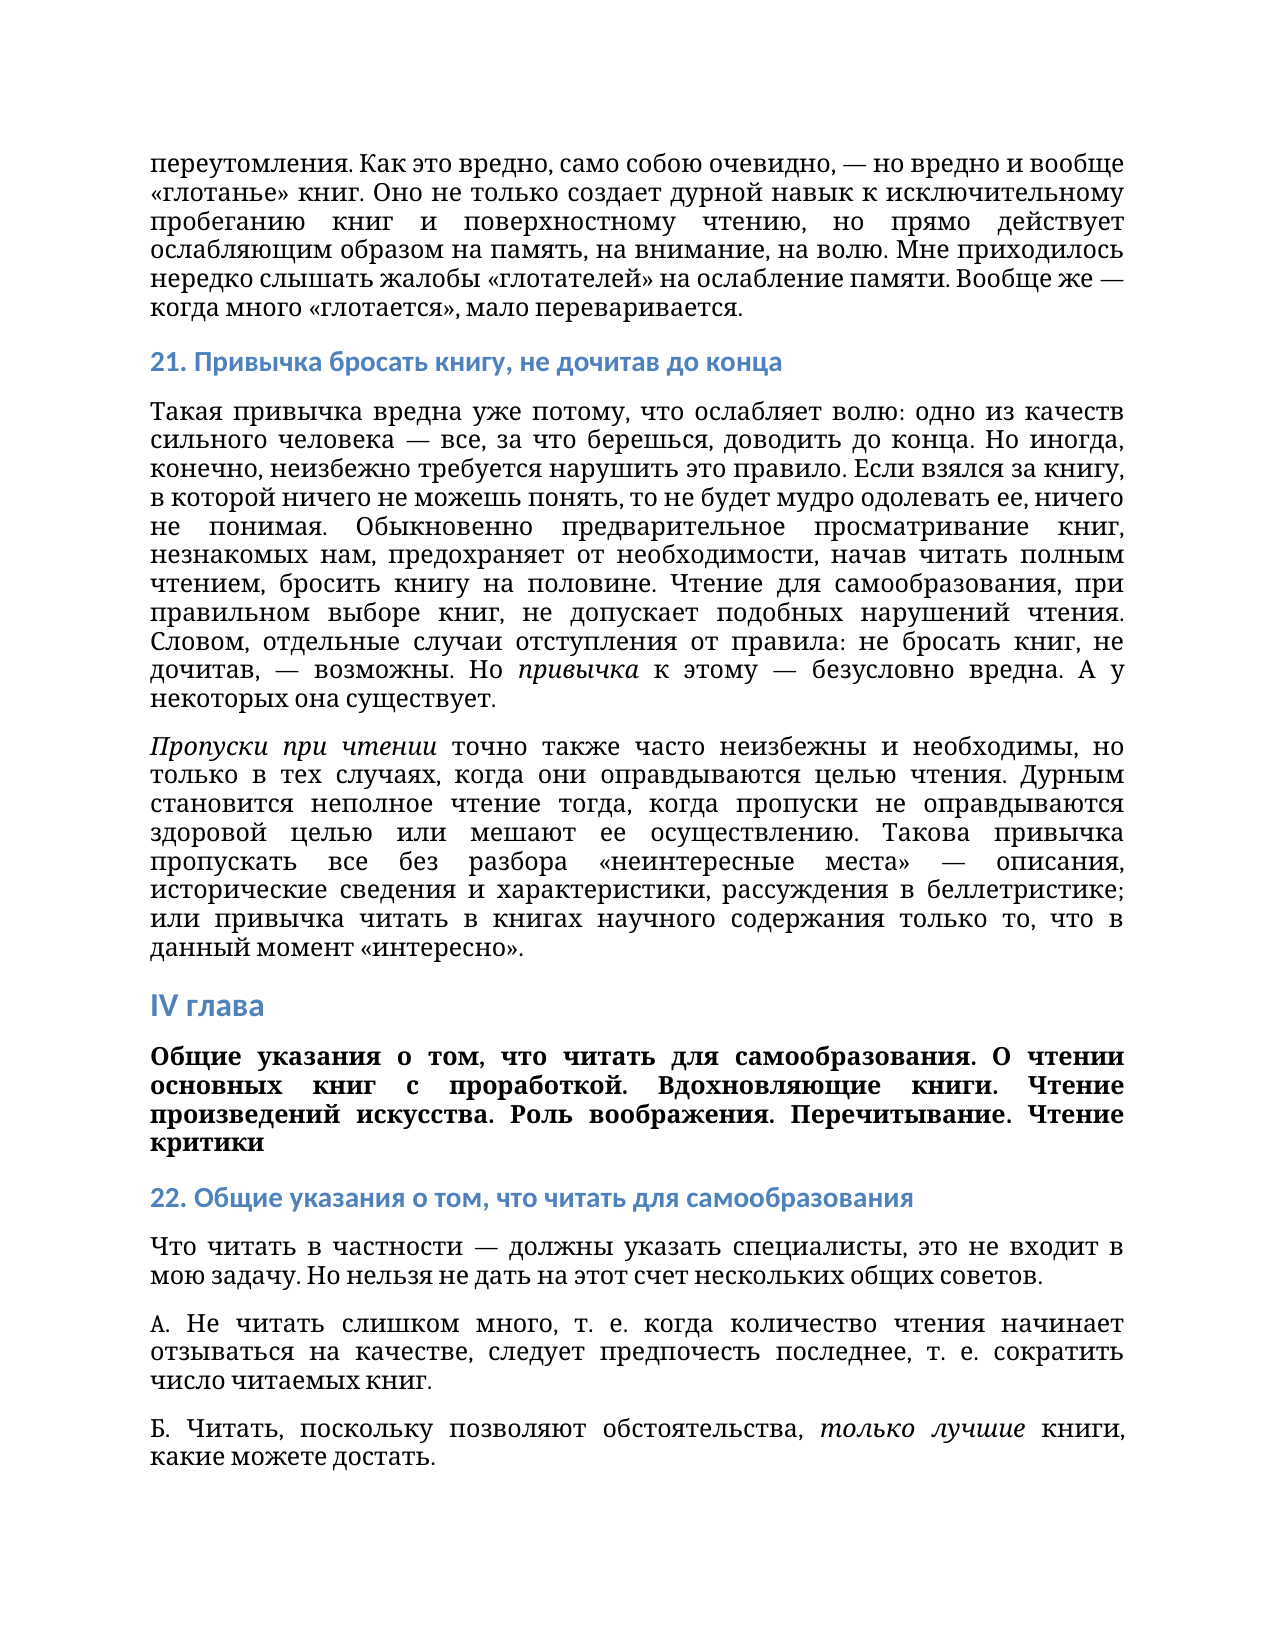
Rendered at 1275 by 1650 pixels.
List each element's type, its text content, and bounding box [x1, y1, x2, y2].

subtitle 21. Привычка бросать книгу, не дочитав до конца [150, 343, 1125, 379]
text Б. Читать, поскольку позволяют обстоятельства, только лучшие книги, какие можете достать. [150, 1414, 1125, 1472]
text Что читать в частности — должны указать специалисты, это не входит в мою задачу. Но нельзя не дать на этот счет нескольких общих советов. [150, 1233, 1125, 1291]
text Общие указания о том, что читать для самообразования. О чтении основных книг с проработкой. Вдохновляющие книги. Чтение произведений искусства. Роль воображения. Перечитывание. Чтение критики [150, 1043, 1125, 1158]
text A. Не читать слишком много, т. е. когда количество чтения начинает отзываться на качестве, следует предпочесть последнее, т. е. сократить число читаемых книг. [150, 1309, 1125, 1396]
text Пропуски при чтении точно также часто неизбежны и необходимы, но только в тех случаях, когда они оправдываются целью чтения. Дурным становится неполное чтение тогда, когда пропуски не оправдываются здоровой целью или мешают ее осуществлению. Такова привычка пропускать все без разбора «неинтересные места» — описания, исторические сведения и характеристики, рассуждения в беллетристике; или привычка читать в книгах научного содержания только то, что в данный момент «интересно». [150, 733, 1125, 963]
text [150, 150, 1125, 322]
subtitle IV глава [150, 983, 1125, 1024]
text Такая привычка вредна уже потому, что ослабляет волю: одно из качеств сильного человека — все, за что берешься, доводить до конца. Но иногда, конечно, неизбежно требуется нарушить это правило. Если взялся за книгу, в которой ничего не можешь понять, то не будет мудро одолевать ее, ничего не понимая. Обыкновенно предварительное просматривание книг, незнакомых нам, предохраняет от необходимости, начав читать полным чтением, бросить книгу на половине. Чтение для самообразования, при правильном выборе книг, не допускает подобных нарушений чтения. Словом, отдельные случаи отступления от правила: не бросать книг, не дочитав, — возможны. Но привычка к этому — безусловно вредна. А у некоторых она существует. [150, 398, 1125, 714]
subtitle 22. Общие указания о том, что читать для самообразования [150, 1179, 1125, 1214]
